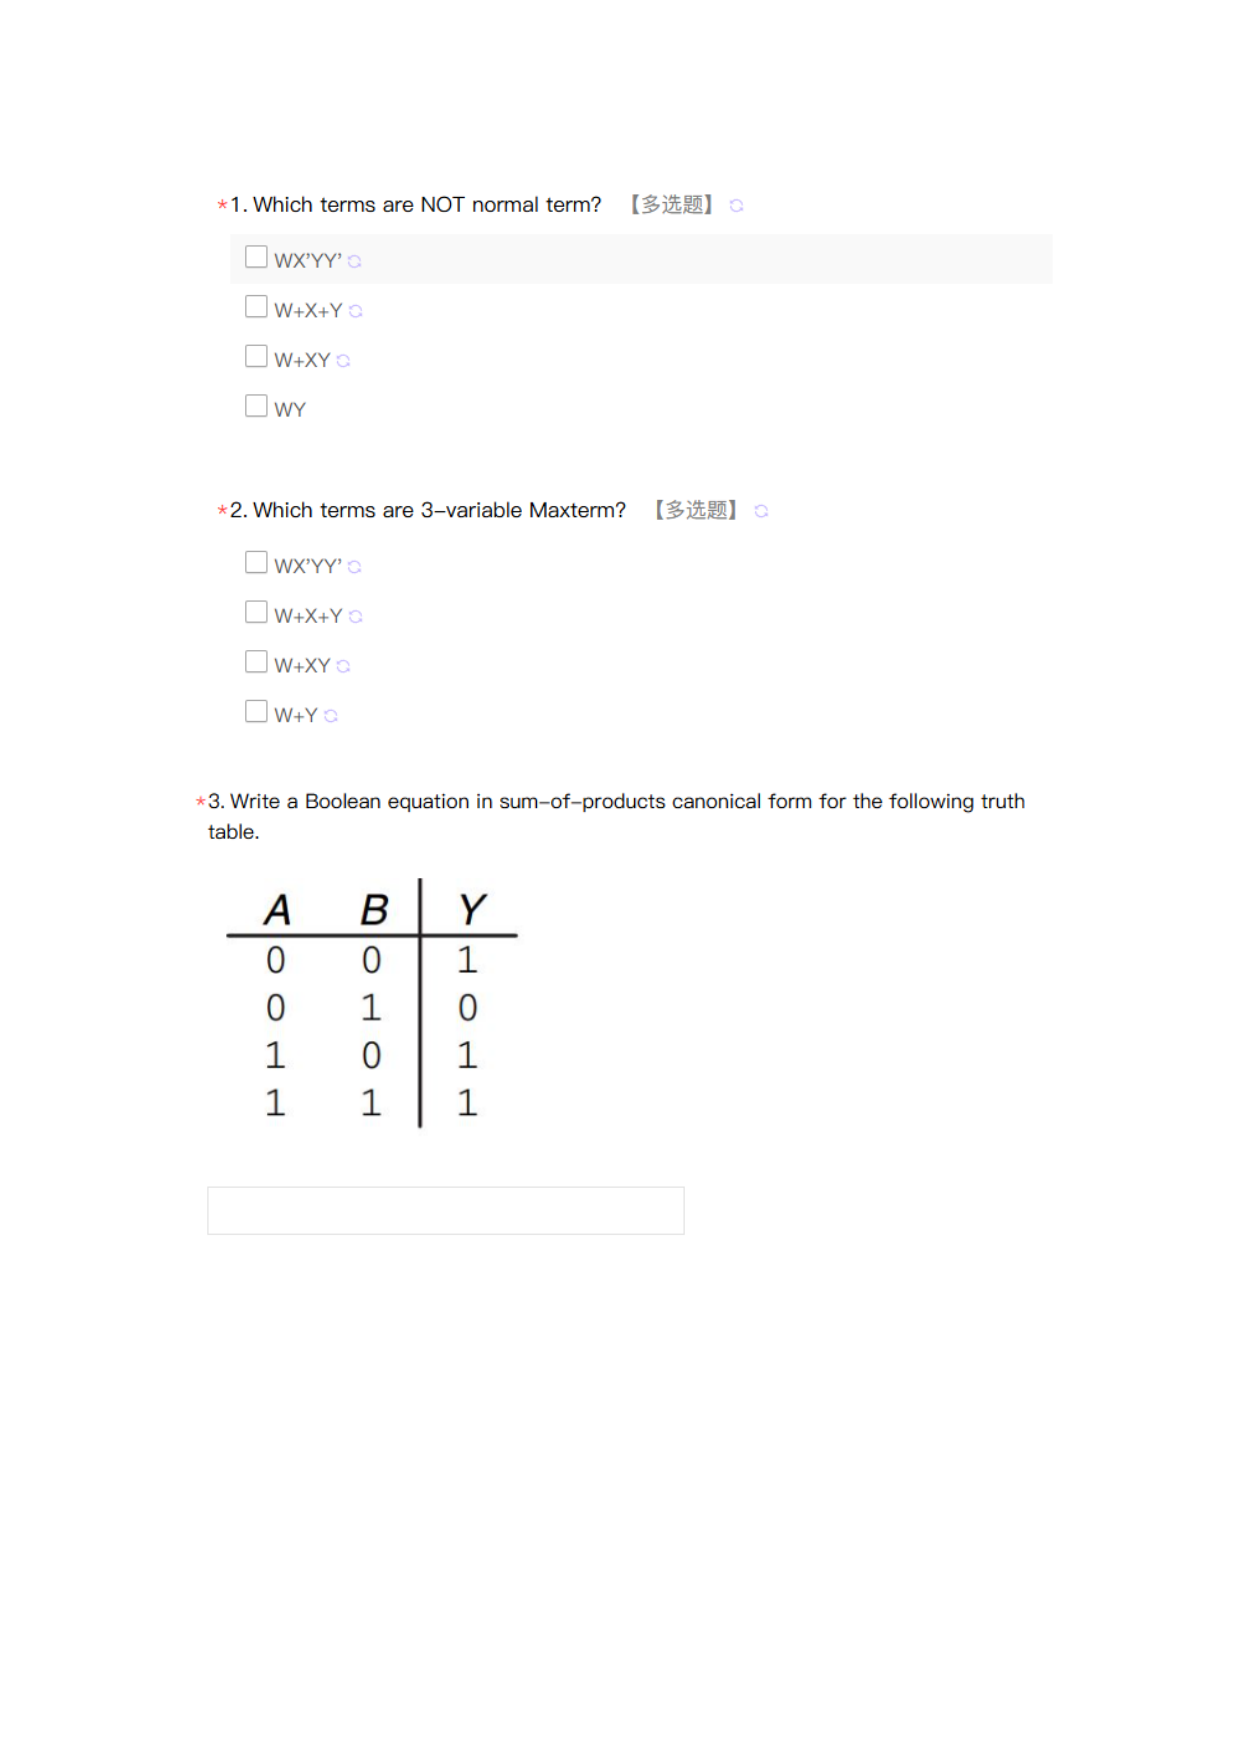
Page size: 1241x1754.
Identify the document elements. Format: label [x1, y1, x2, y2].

picture [187, 779, 1053, 1258]
picture [187, 162, 1053, 762]
